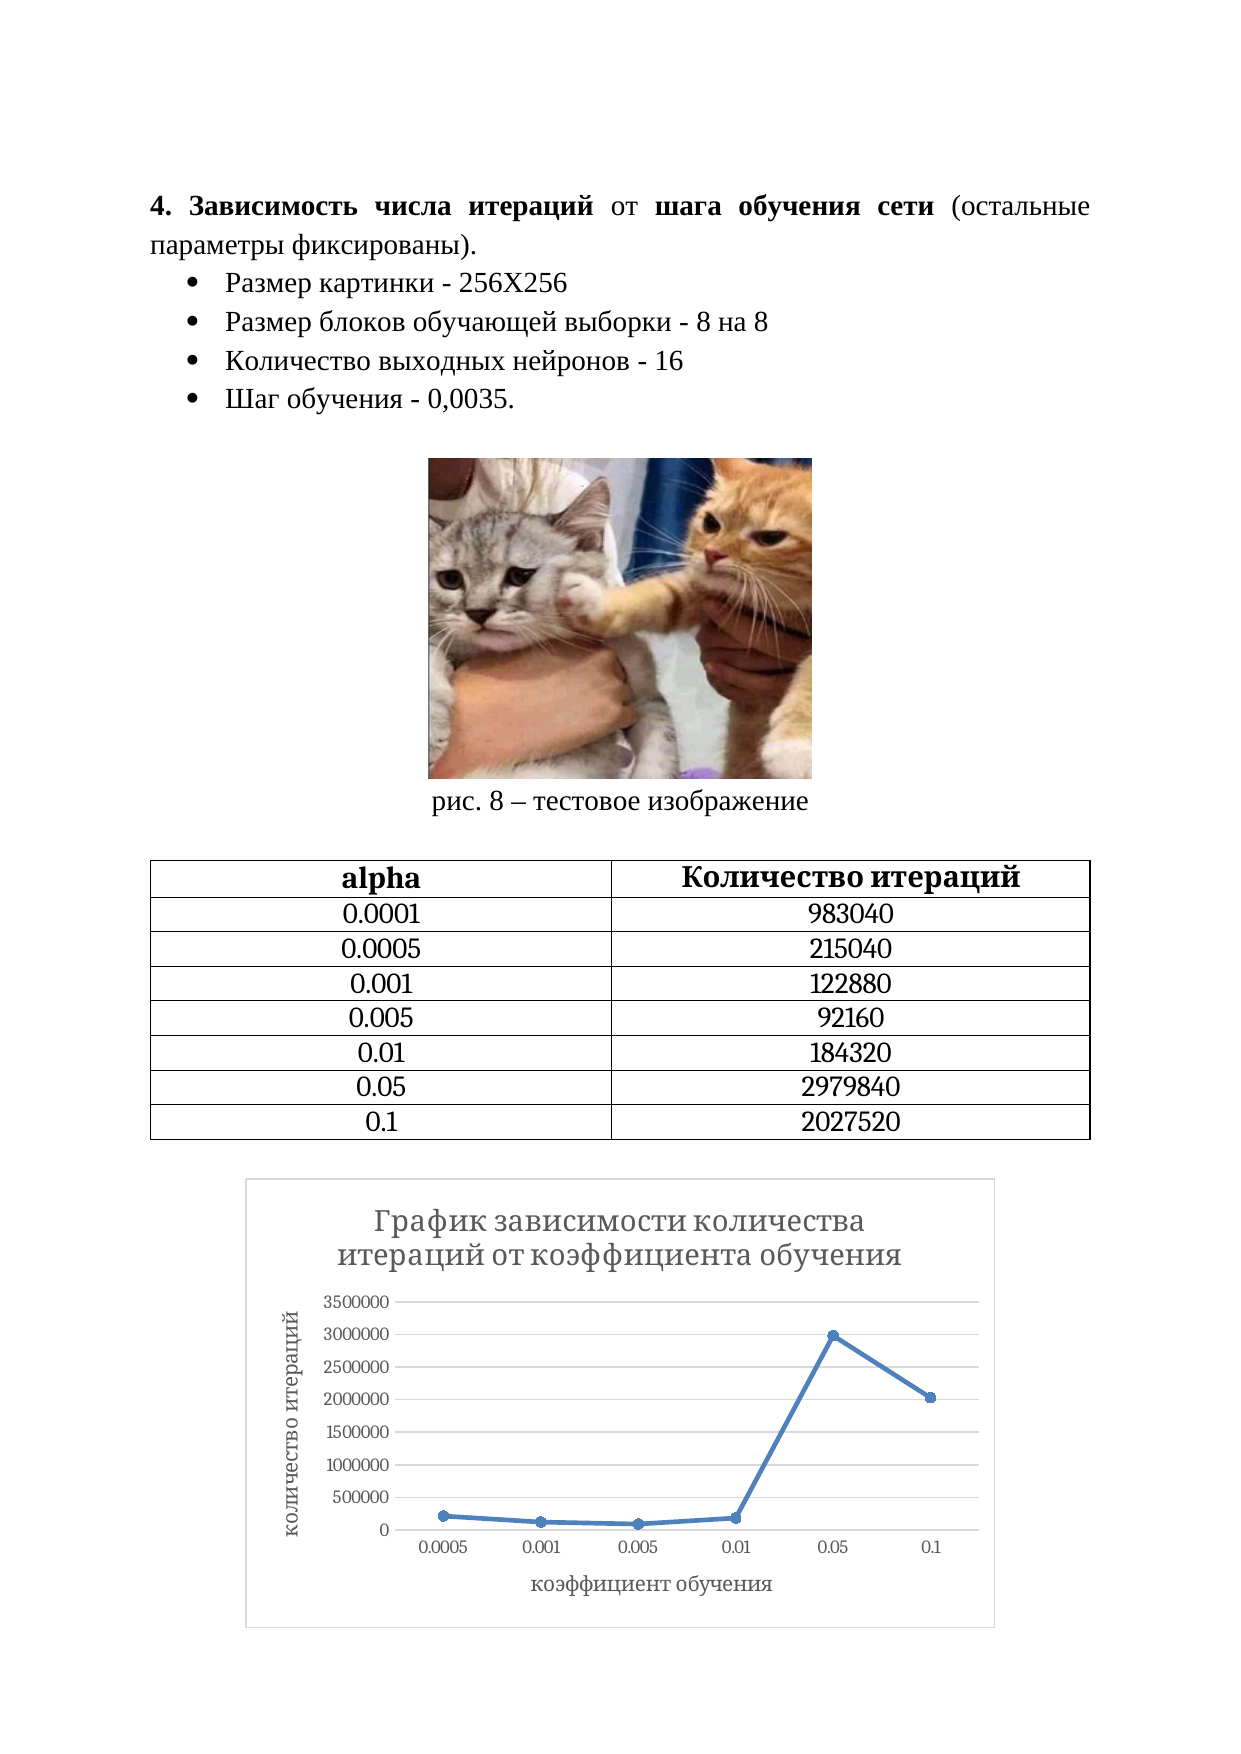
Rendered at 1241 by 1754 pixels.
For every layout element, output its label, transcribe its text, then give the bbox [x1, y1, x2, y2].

table_cell 2027520 [612, 1105, 1089, 1139]
list Размер картинки - 256X256 [187, 266, 1090, 299]
text 4. Зависимость числа итераций от шага обучения сети (остальные параметры фиксированы). [150, 188, 1090, 261]
table_cell 0.001 [151, 967, 611, 1000]
table_cell 0.0001 [151, 898, 611, 931]
table_cell 0.05 [151, 1071, 611, 1104]
list Размер блоков обучающей выборки - 8 на 8 [187, 304, 1090, 338]
table_cell 983040 [612, 898, 1089, 931]
list Шаг обучения - 0,0035. [187, 382, 1090, 415]
table_cell 0.01 [151, 1036, 611, 1069]
table_cell 92160 [612, 1001, 1089, 1035]
table_cell 0.1 [151, 1105, 611, 1139]
table_cell 184320 [612, 1036, 1089, 1069]
text рис. 8 – тестовое изображение [150, 783, 1090, 816]
list Количество выходных нейронов - 16 [187, 343, 1090, 377]
table_cell 2979840 [612, 1071, 1089, 1104]
table_cell 122880 [612, 967, 1089, 1000]
table_header alpha [151, 861, 611, 897]
table_header Количество итераций [612, 861, 1089, 897]
table_cell 0.0005 [151, 932, 611, 966]
picture [428, 458, 812, 779]
table_cell 215040 [612, 932, 1089, 966]
table_cell 0.005 [151, 1001, 611, 1035]
